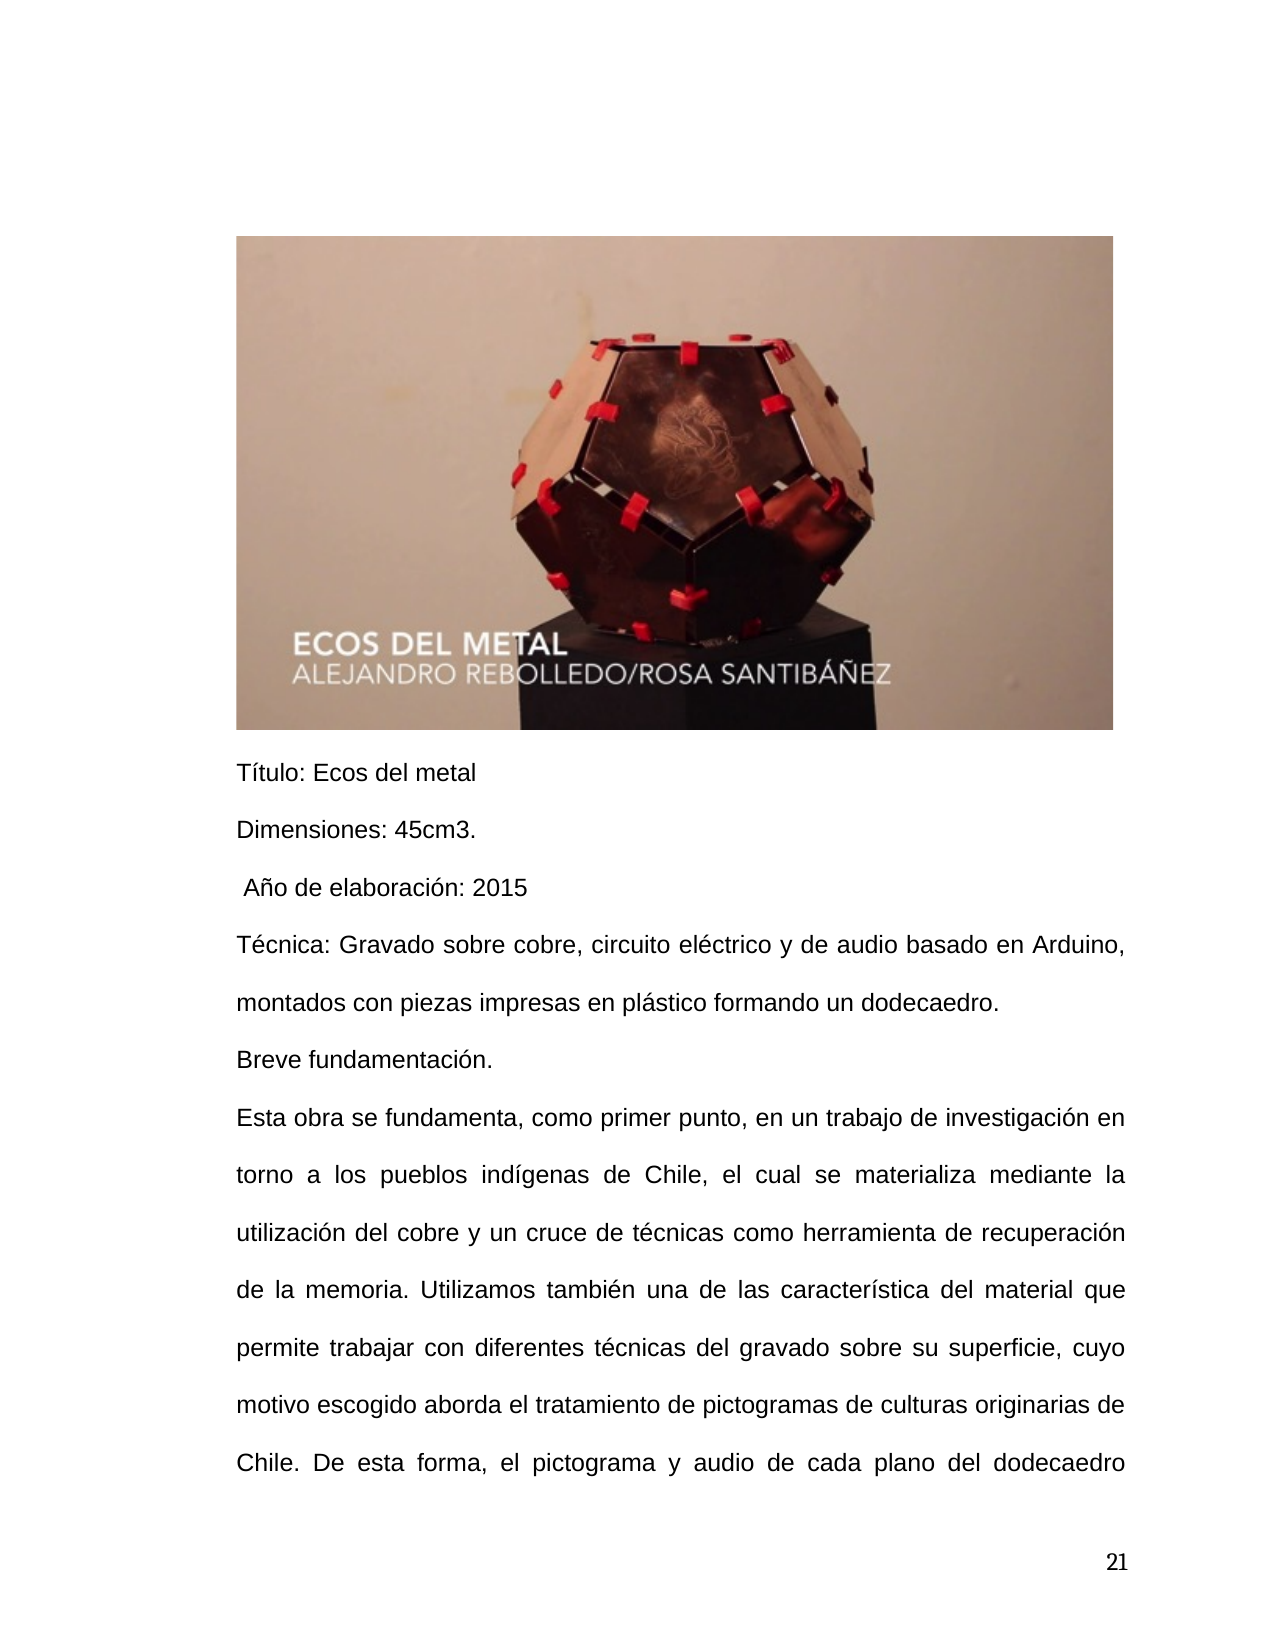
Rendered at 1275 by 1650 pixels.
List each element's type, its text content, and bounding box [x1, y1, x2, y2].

picture [236, 236, 1114, 730]
text Año de elaboración: 2015 [236, 873, 1127, 902]
text Técnica: Gravado sobre cobre, circuito eléctrico y de audio basado en Arduino, montados con piezas impresas en plástico formando un dodecaedro. [236, 930, 1127, 1017]
text Título: Ecos del metal [236, 758, 1127, 787]
text Breve fundamentación. [236, 1045, 1127, 1074]
text Dimensiones: 45cm3. [236, 815, 1127, 844]
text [236, 1103, 1127, 1477]
